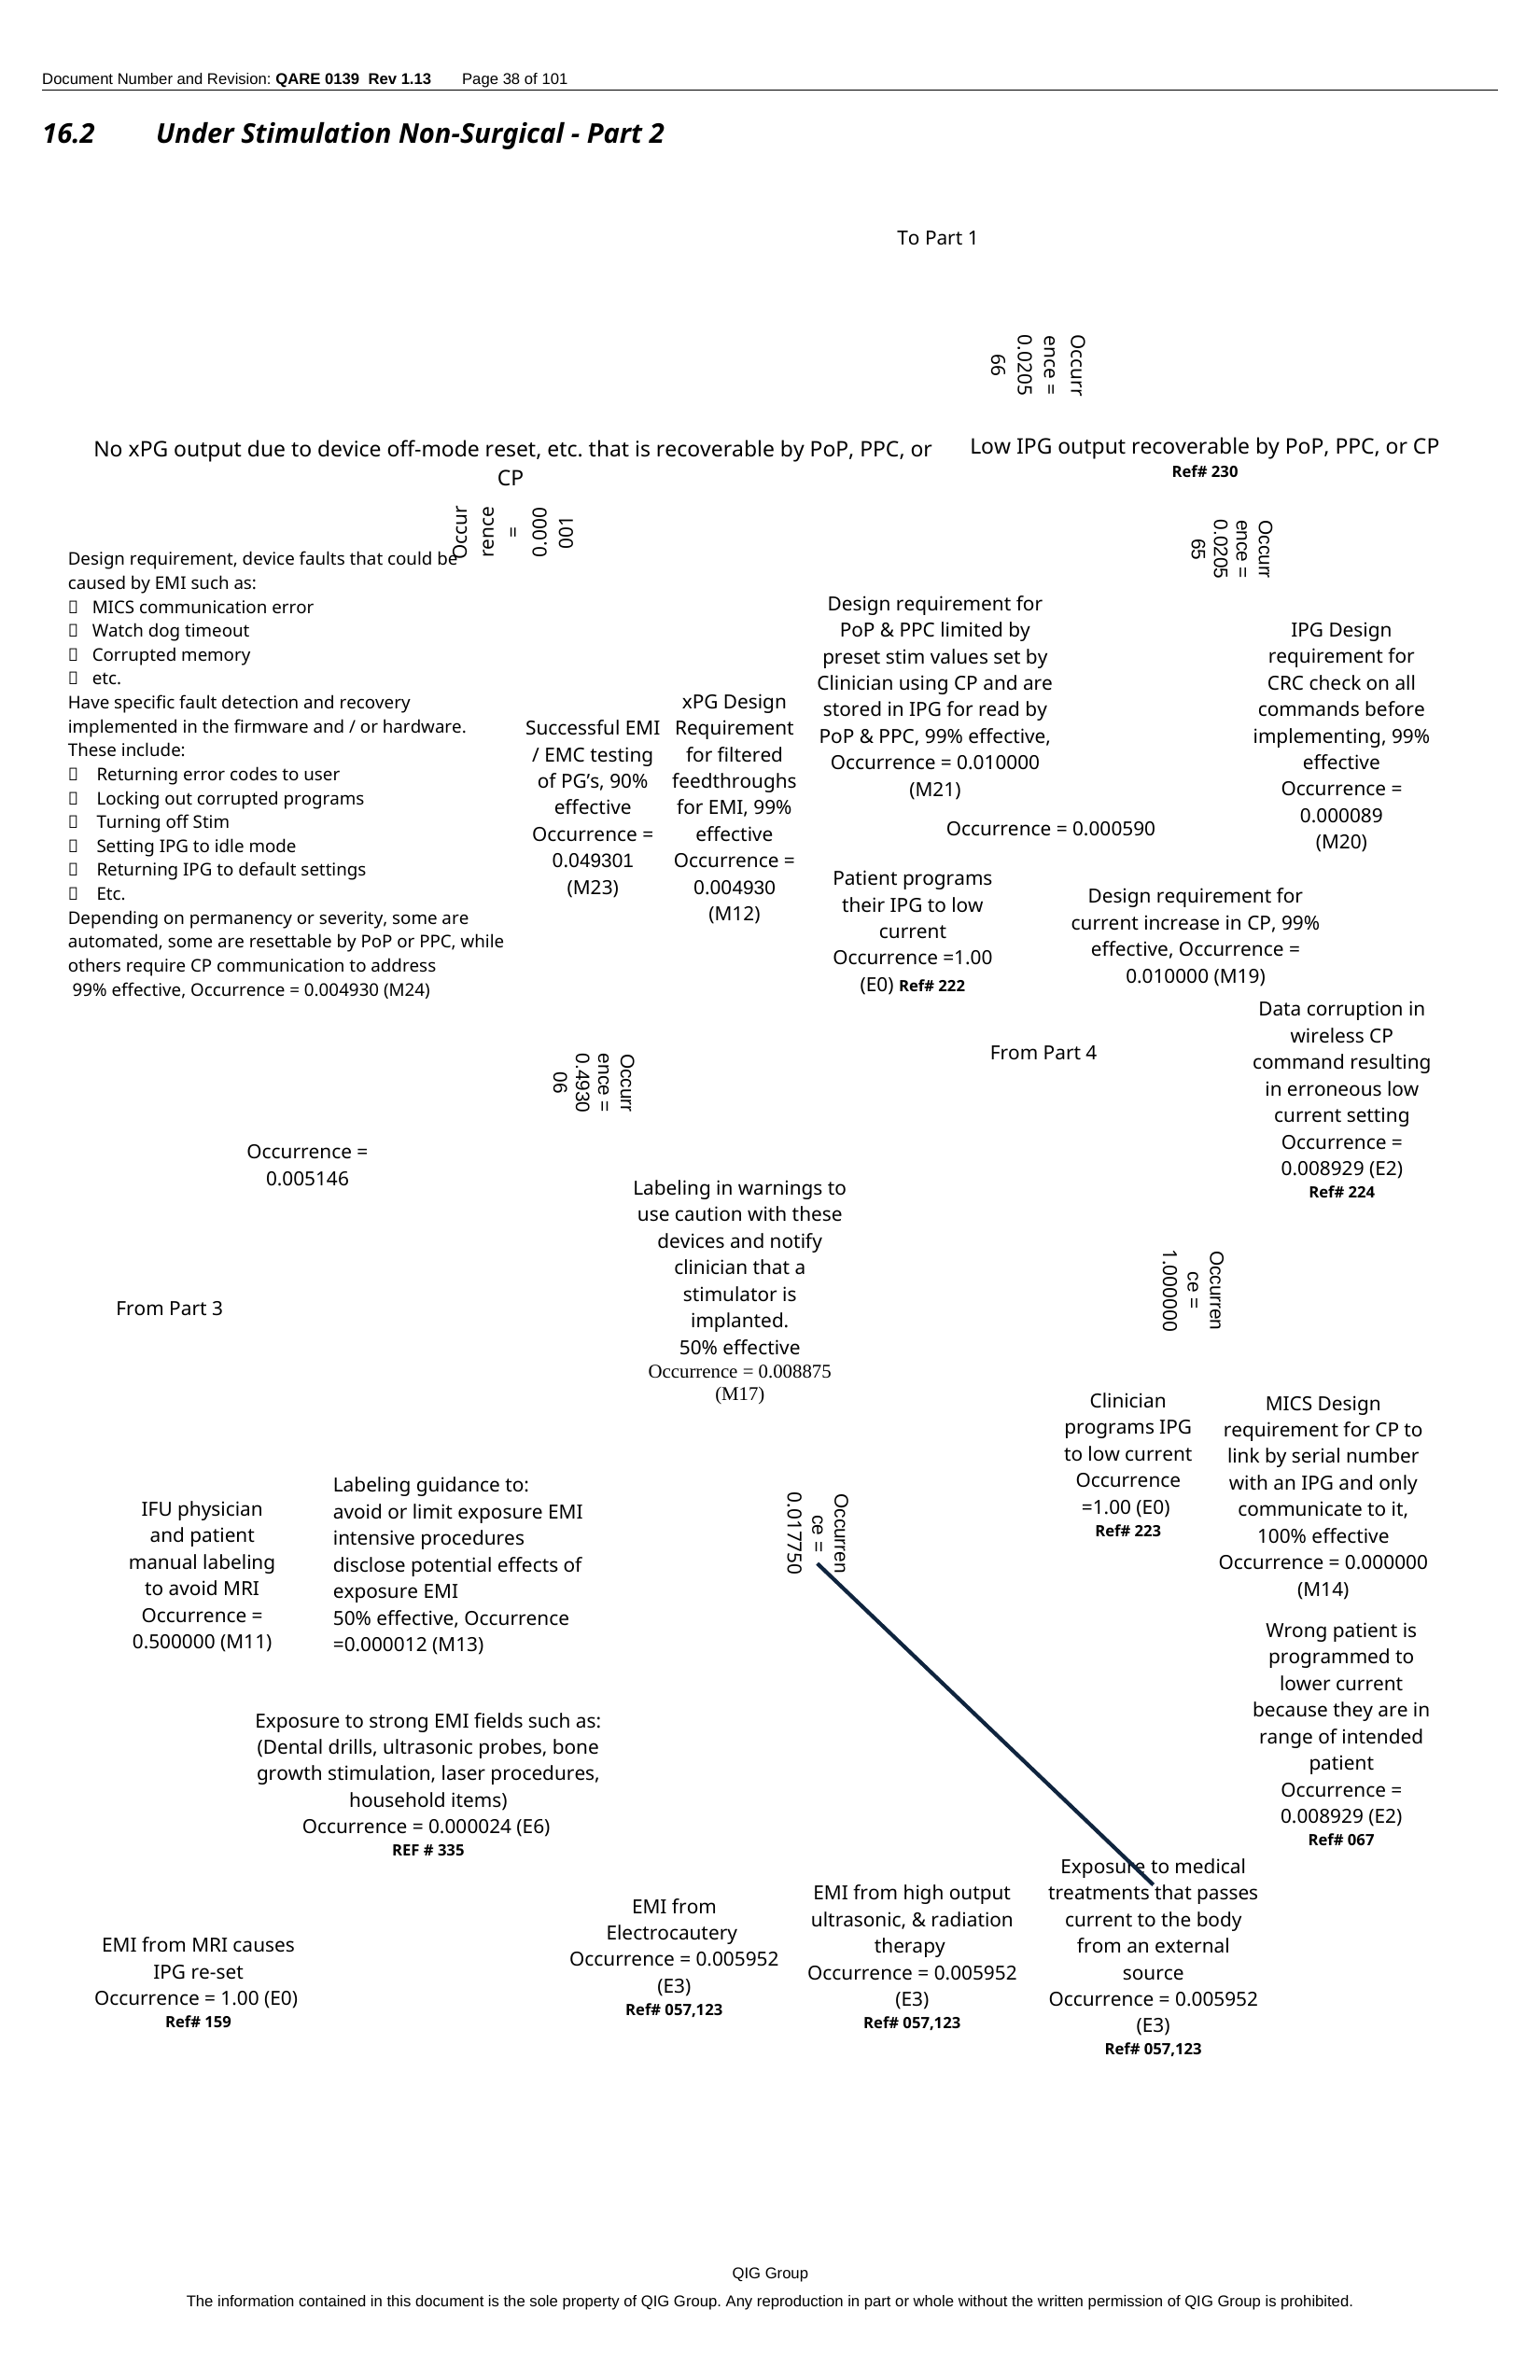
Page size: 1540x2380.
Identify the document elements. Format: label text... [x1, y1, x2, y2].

subtitle Under Stimulation Non-Surgical - Part 2 [42, 114, 1498, 151]
